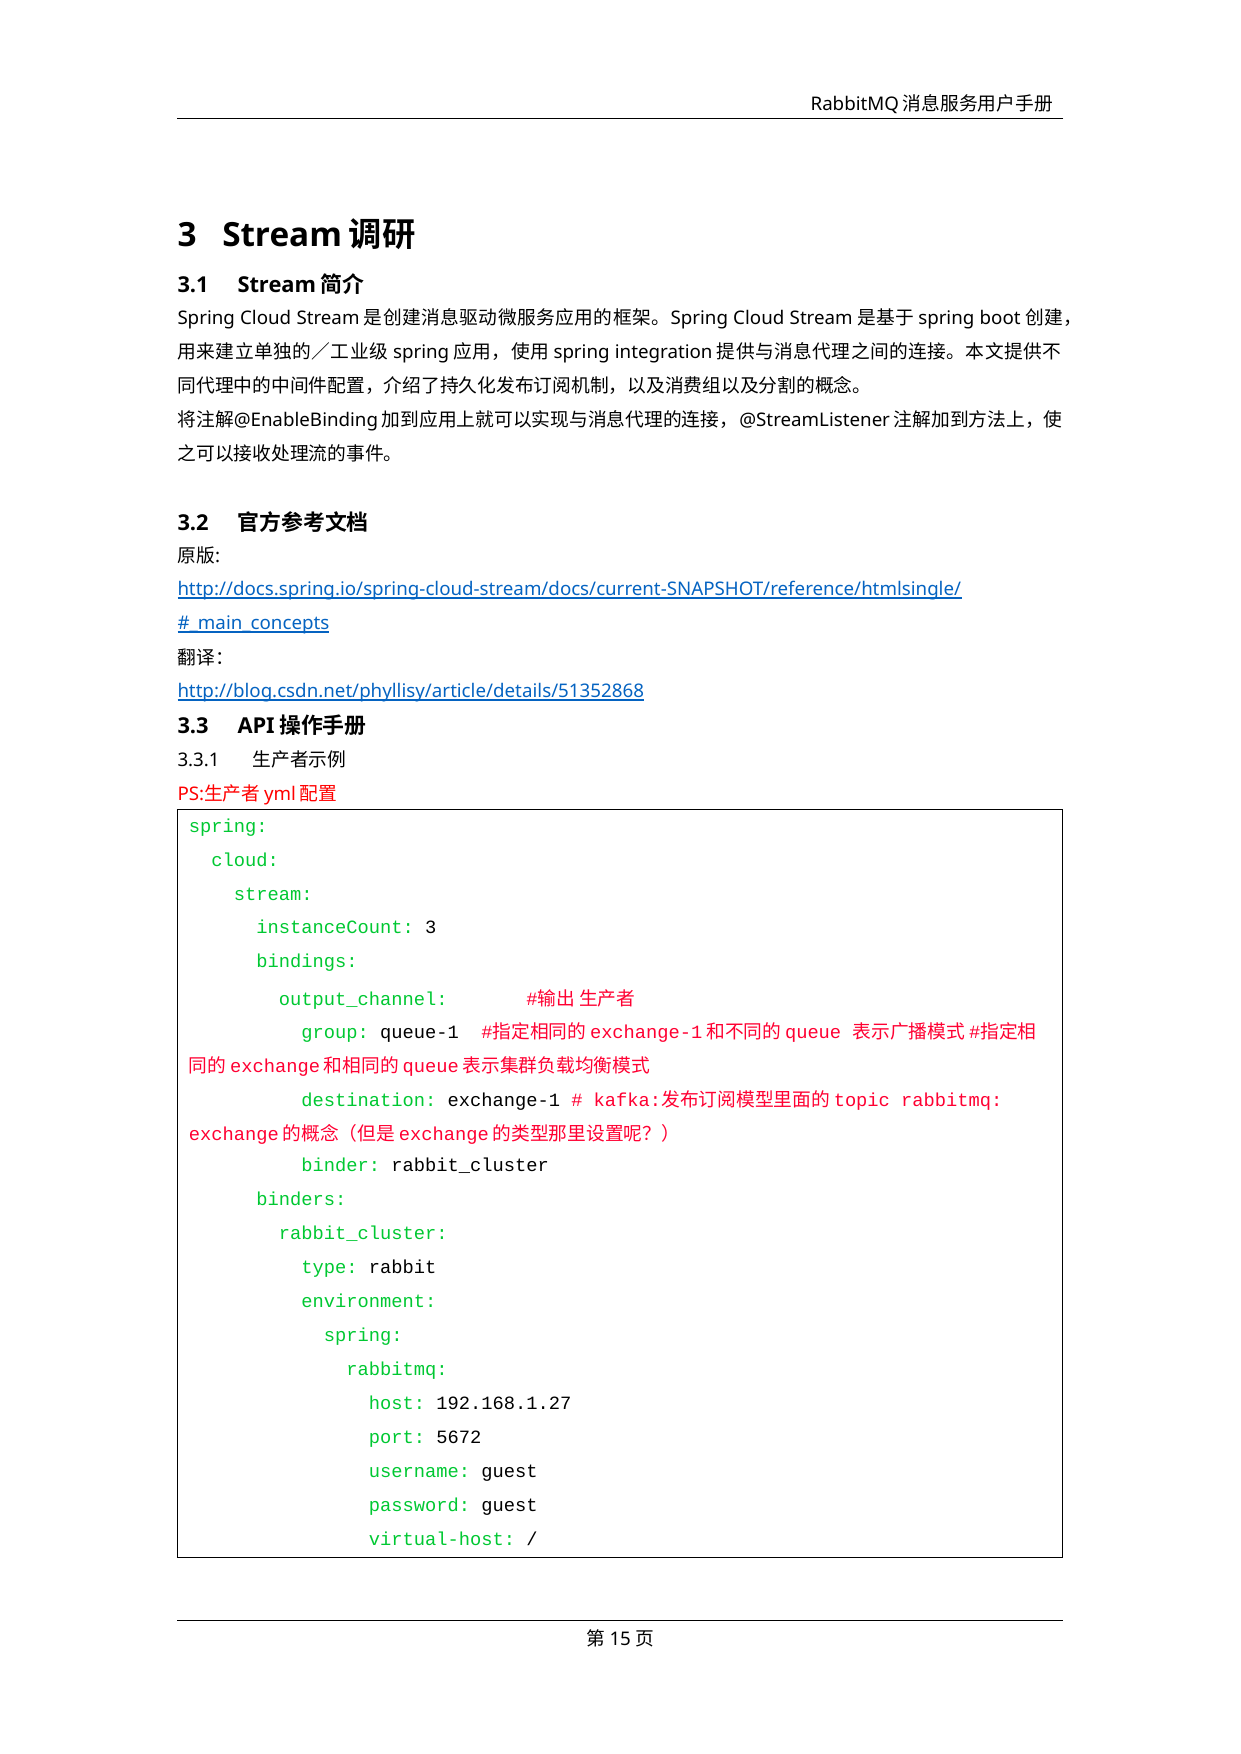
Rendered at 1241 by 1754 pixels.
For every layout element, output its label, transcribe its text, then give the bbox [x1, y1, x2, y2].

text 翻译： [177, 639, 1063, 673]
subtitle 生产者示例 [177, 741, 1063, 775]
subtitle Stream调研 [177, 198, 1063, 266]
subtitle Stream简介 [177, 266, 1063, 300]
table_header spring: cloud: stream: instanceCount: 3 bindings: output_channel: #输出 生产者 group: queue-1 #指定相同的exchange-1和不同的queue 表示广播模式 #指定相同的exchange和相同的queue表示集群负载均衡模式 destination: exchange-1 # kafka:发布订阅模型里面的topic rabbitmq: exchange的概念（但是exchange的类型那里设置呢？） binder: rabbit_cluster binders: rabbit_cluster: type: rabbit environment: spring: rabbitmq: host: 192.168.1.27 port: 5672 username: guest password: guest virtual-host: / [178, 810, 1062, 1557]
text Spring Cloud Stream是创建消息驱动微服务应用的框架。Spring Cloud Stream是基于spring boot创建，用来建立单独的／工业级spring应用，使用spring integration提供与消息代理之间的连接。本文提供不同代理中的中间件配置，介绍了持久化发布订阅机制，以及消费组以及分割的概念。 将注解@EnableBinding加到应用上就可以实现与消息代理的连接，@StreamListener注解加到方法上，使之可以接收处理流的事件。 [177, 300, 1063, 469]
text 原版: [177, 537, 1063, 571]
subtitle API操作手册 [177, 707, 1063, 741]
text http://blog.csdn.net/phyllisy/article/details/51352868 [177, 673, 1063, 707]
text http://docs.spring.io/spring-cloud-stream/docs/current-SNAPSHOT/reference/htmlsingle/#_main_concepts [177, 571, 1063, 639]
text PS:生产者yml配置 [177, 775, 1063, 809]
subtitle 官方参考文档 [177, 503, 1063, 537]
